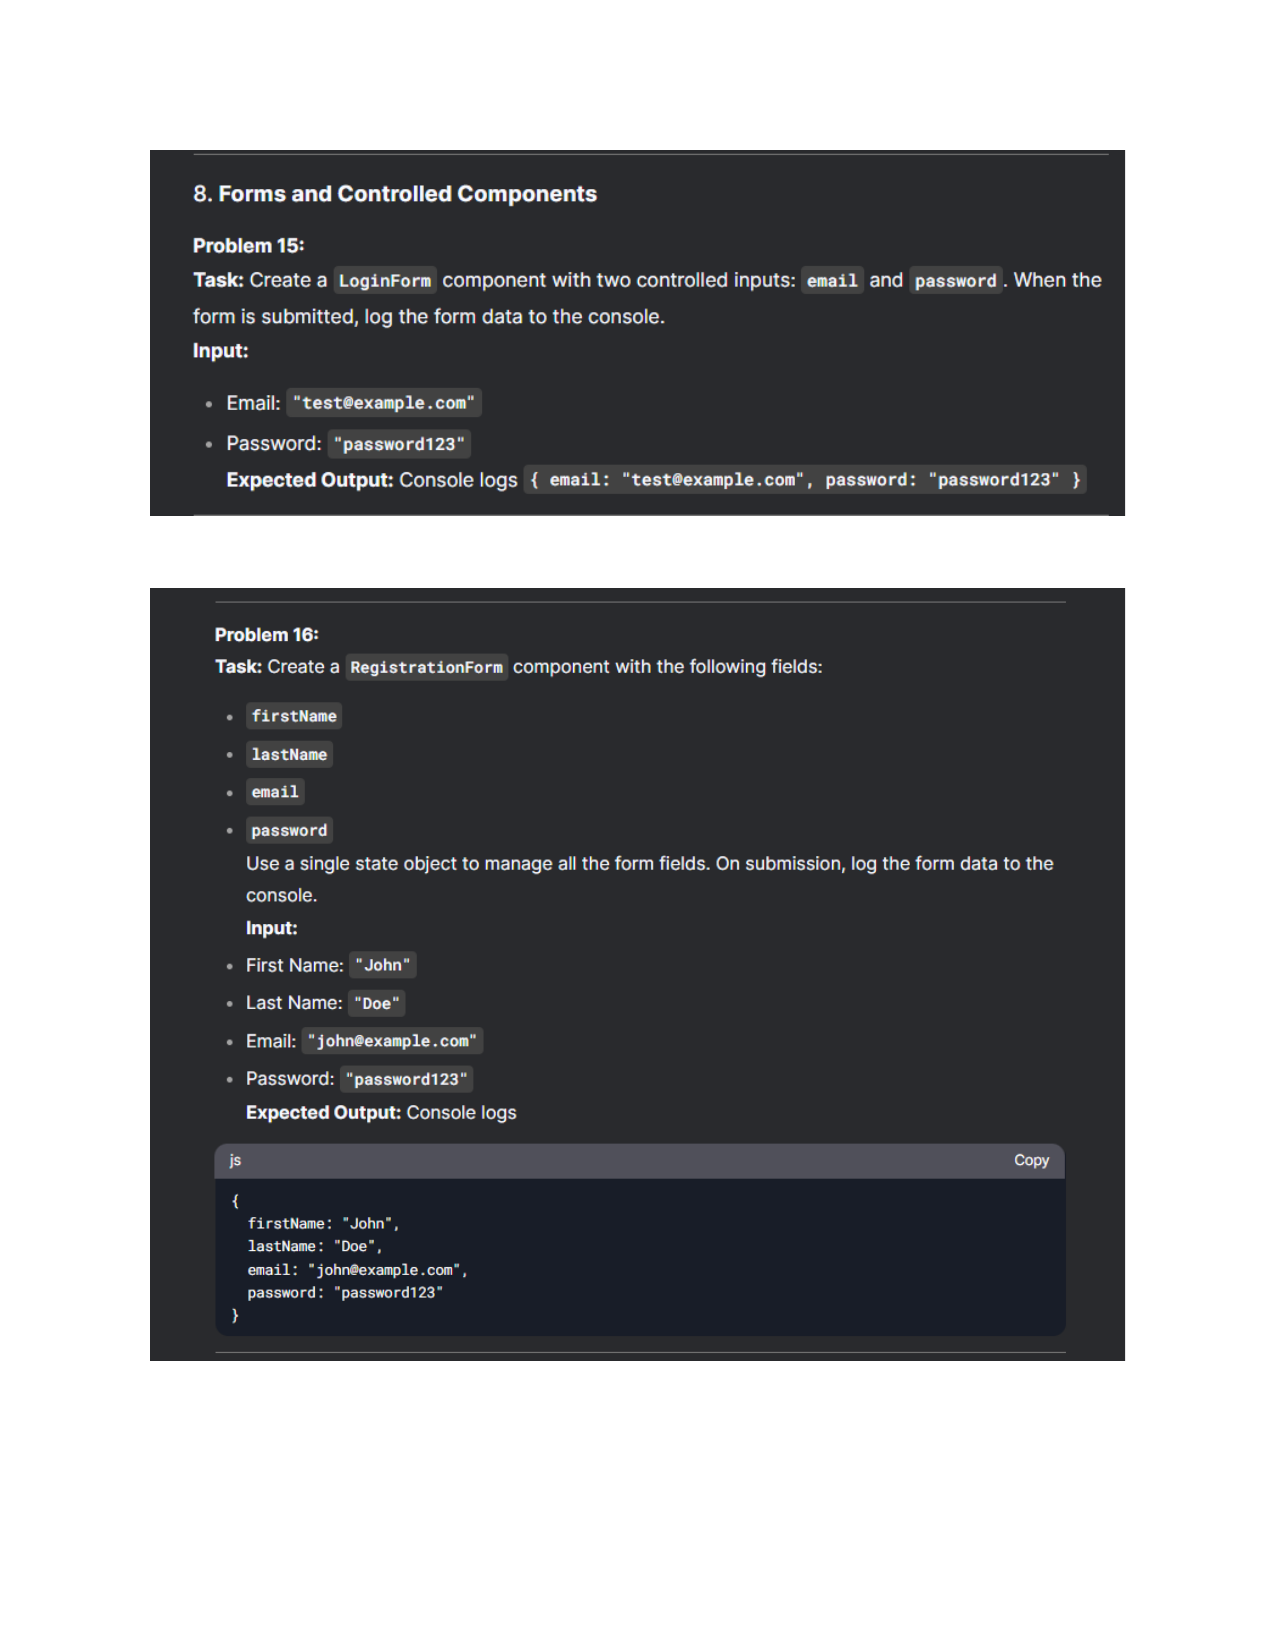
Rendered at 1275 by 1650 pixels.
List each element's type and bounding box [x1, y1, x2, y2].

picture [150, 150, 1125, 516]
picture [150, 588, 1125, 1361]
